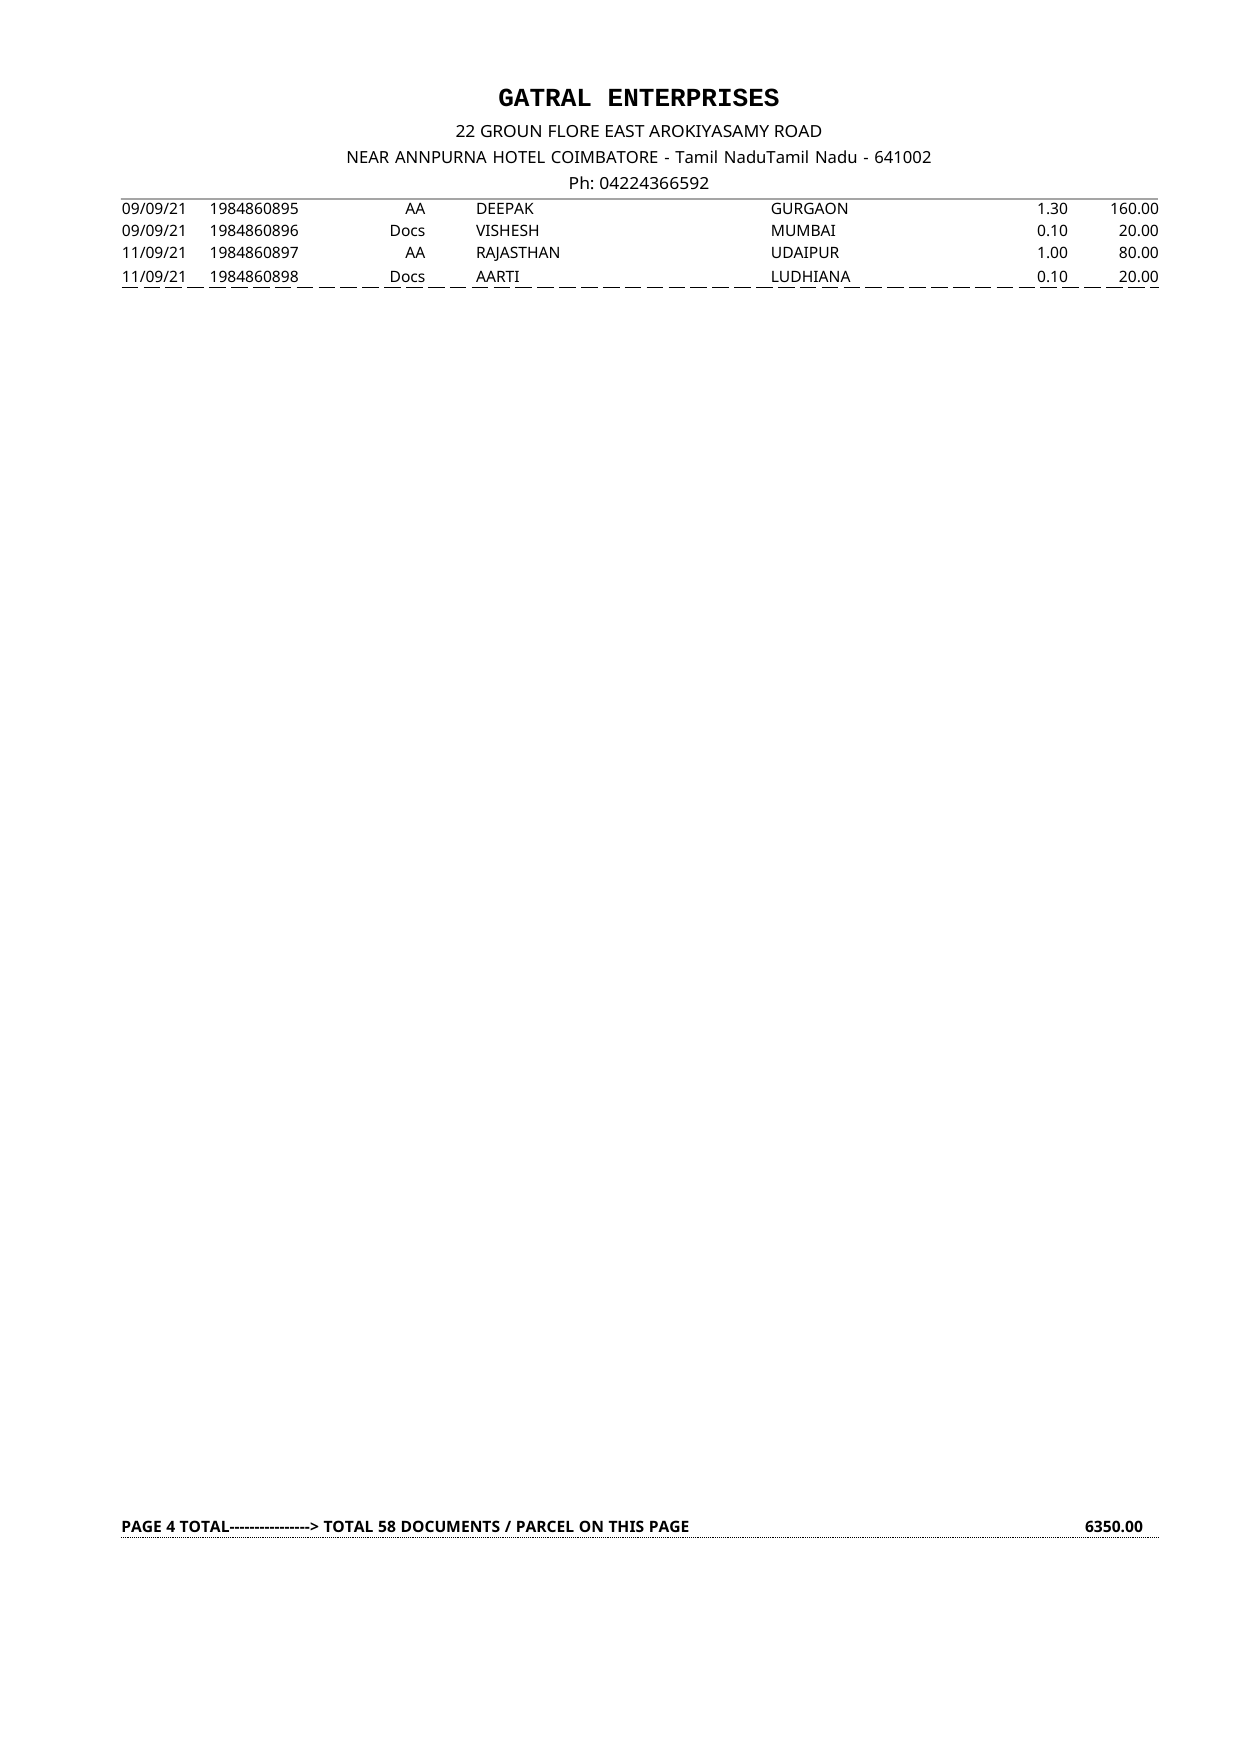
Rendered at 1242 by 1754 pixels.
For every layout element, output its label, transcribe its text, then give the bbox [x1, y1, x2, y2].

table_cell DEEPAK [453, 198, 743, 220]
table_cell 1.00 [962, 242, 1075, 264]
table_cell 09/09/21 [122, 220, 203, 242]
table_cell LUDHIANA [743, 264, 962, 287]
table_cell 20.00 [1075, 264, 1159, 287]
table_cell 1984860895 [203, 198, 346, 220]
table_cell 80.00 [1075, 242, 1159, 264]
table_cell 1984860896 [203, 220, 346, 242]
table_cell 11/09/21 [122, 242, 203, 264]
table_cell UDAIPUR [743, 242, 962, 264]
table_cell AA [346, 198, 452, 220]
table_cell 1984860897 [203, 242, 346, 264]
table_cell VISHESH [453, 220, 743, 242]
table_cell 0.10 [962, 220, 1075, 242]
table_cell RAJASTHAN [453, 242, 743, 264]
table_cell Docs [346, 220, 452, 242]
table_cell GURGAON [743, 198, 962, 220]
table_cell MUMBAI [743, 220, 962, 242]
table_cell 20.00 [1075, 220, 1159, 242]
table_cell AA [346, 242, 452, 264]
table_cell 0.10 [962, 264, 1075, 287]
table_cell 1984860898 [203, 264, 346, 287]
table_cell Docs [346, 264, 452, 287]
table_cell 1.30 [962, 198, 1075, 220]
table_cell 160.00 [1075, 198, 1159, 220]
table_cell AARTI [453, 264, 743, 287]
table_cell 11/09/21 [122, 264, 203, 287]
table_cell 09/09/21 [122, 198, 203, 220]
